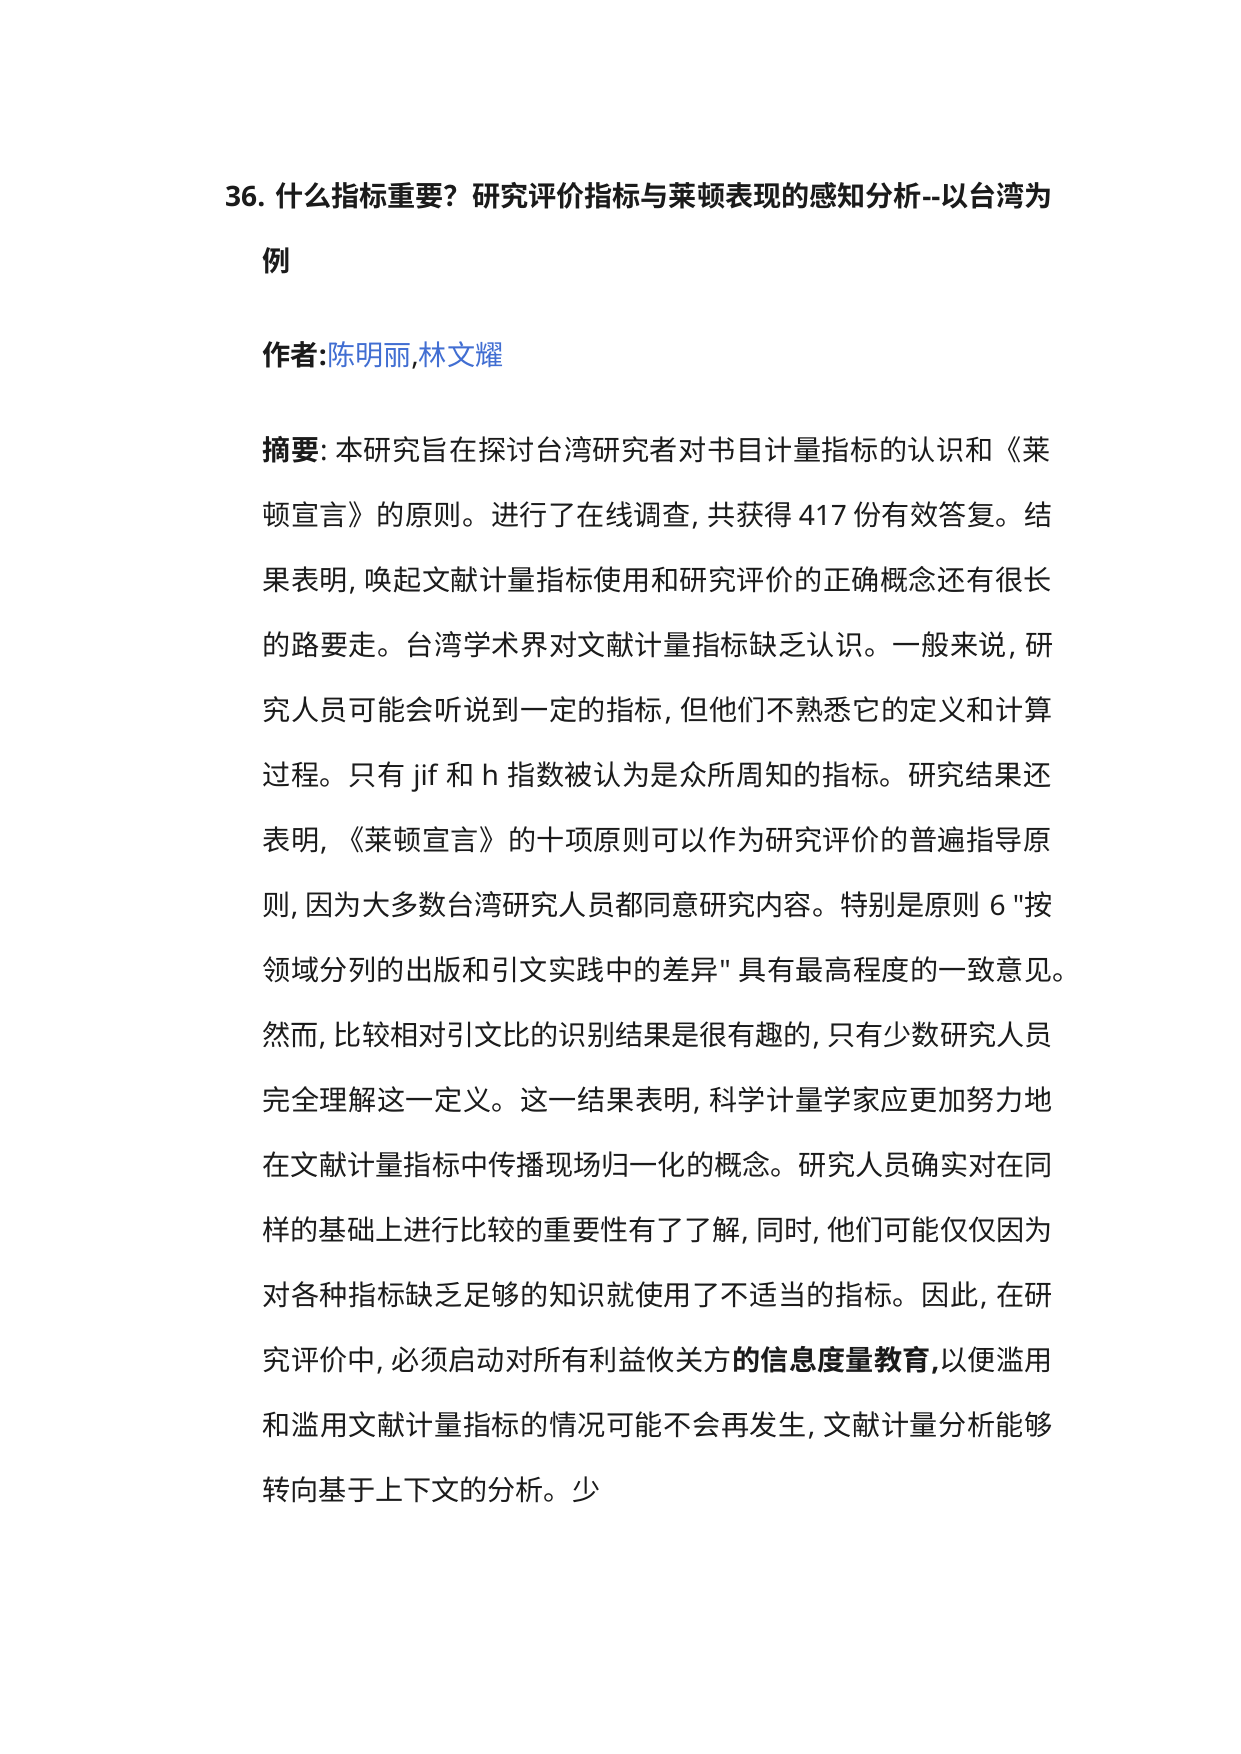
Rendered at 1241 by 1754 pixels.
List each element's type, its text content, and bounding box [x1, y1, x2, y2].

text 作者:陈明丽,林文耀 [262, 321, 1053, 386]
text 摘要: 本研究旨在探讨台湾研究者对书目计量指标的认识和《莱顿宣言》的原则。进行了在线调查, 共获得417份有效答复。结果表明, 唤起文献计量指标使用和研究评价的正确概念还有很长的路要走。台湾学术界对文献计量指标缺乏认识。一般来说, 研究人员可能会听说到一定的指标, 但他们不熟悉它的定义和计算过程。只有 jif 和 h 指数被认为是众所周知的指标。研究结果还表明, 《莱顿宣言》的十项原则可以作为研究评价的普遍指导原则, 因为大多数台湾研究人员都同意研究内容。特别是原则 6 "按领域分列的出版和引文实践中的差异" 具有最高程度的一致意见。然而, 比较相对引文比的识别结果是很有趣的, 只有少数研究人员完全理解这一定义。这一结果表明, 科学计量学家应更加努力地在文献计量指标中传播现场归一化的概念。研究人员确实对在同样的基础上进行比较的重要性有了了解, 同时, 他们可能仅仅因为对各种指标缺乏足够的知识就使用了不适当的指标。因此, 在研究评价中, 必须启动对所有利益攸关方的信息度量教育,以便滥用和滥用文献计量指标的情况可能不会再发生, 文献计量分析能够转向基于上下文的分析。少 [262, 415, 1053, 1520]
list 什么指标重要？研究评价指标与莱顿表现的感知分析--以台湾为例 [225, 162, 1053, 292]
